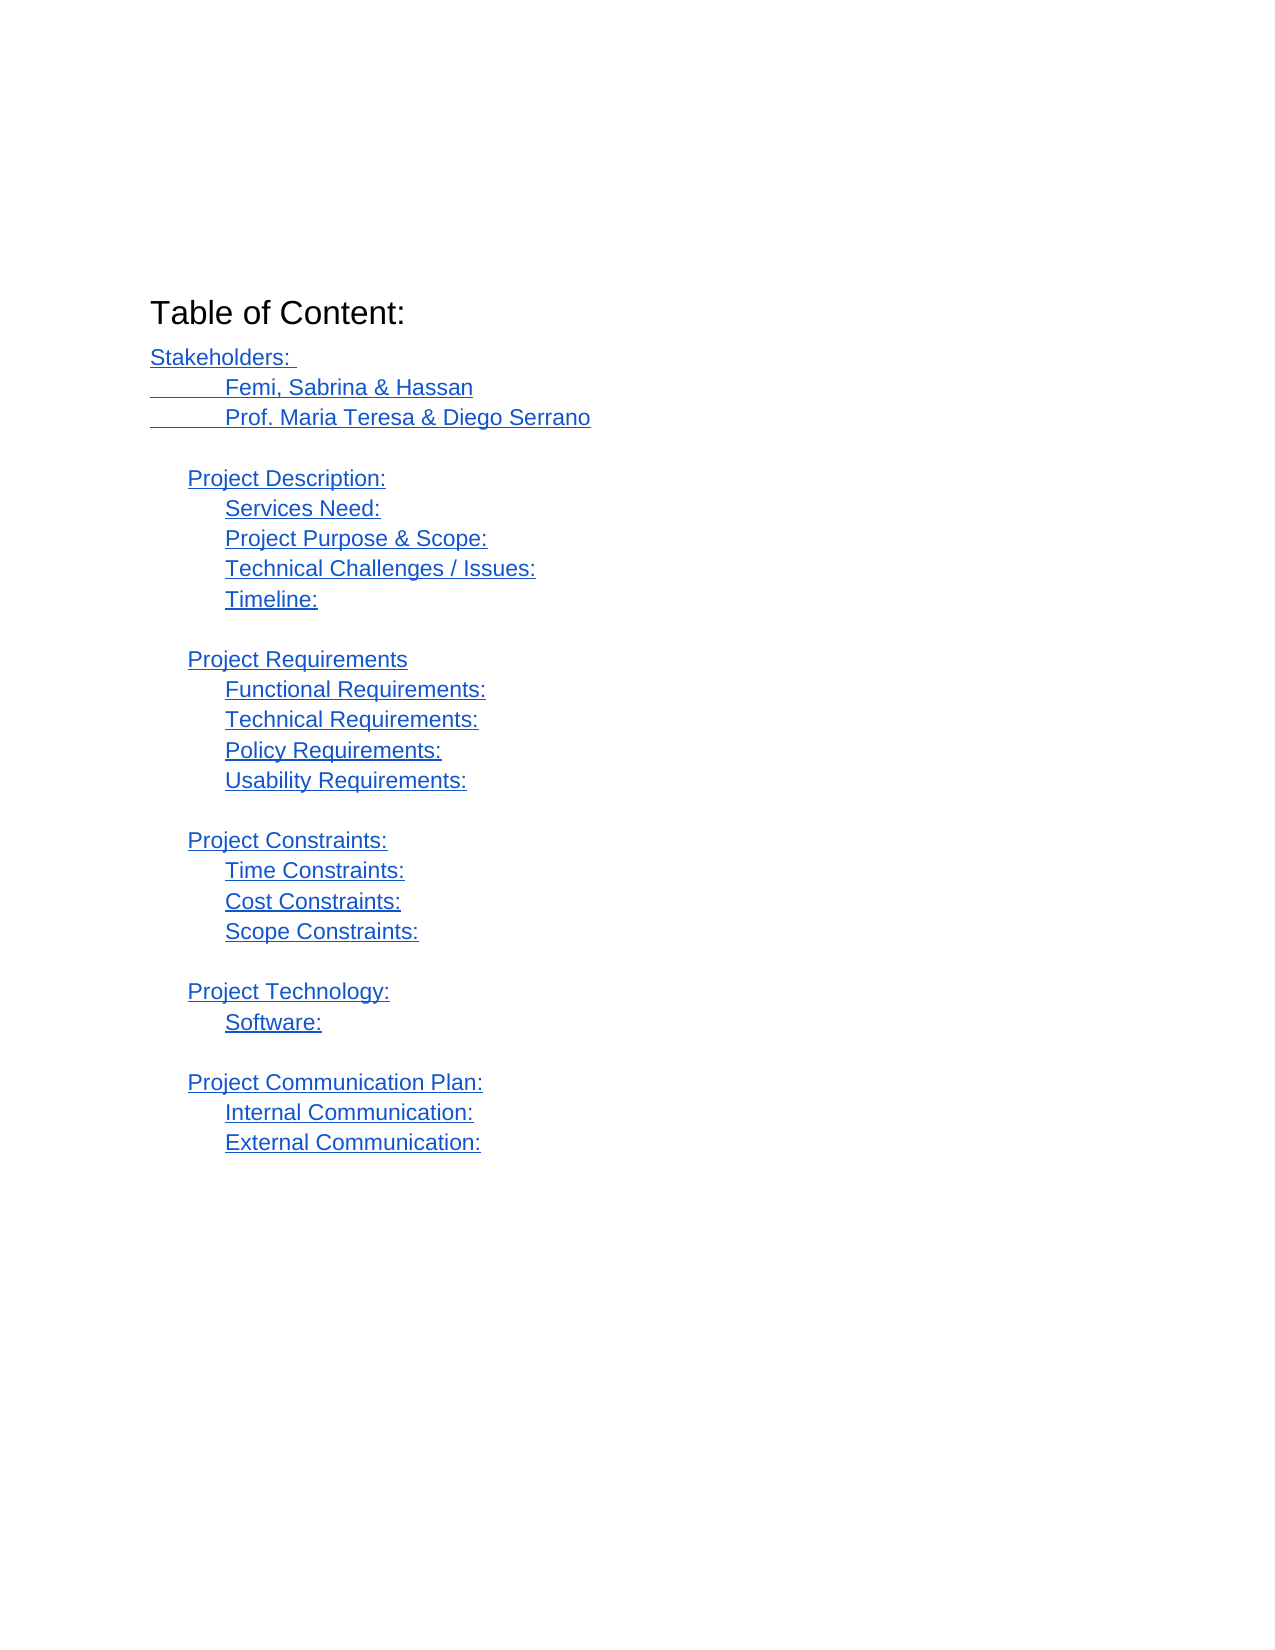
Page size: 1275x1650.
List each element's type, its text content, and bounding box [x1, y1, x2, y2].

text Internal Communication: [225, 1099, 1125, 1125]
text External Communication: [225, 1129, 1125, 1156]
text Technical Requirements: [225, 706, 1125, 733]
text Technical Challenges / Issues: [225, 555, 1125, 582]
text Cost Constraints: [225, 888, 1125, 914]
text Project Requirements [187, 646, 1125, 672]
text Software: [225, 1008, 1125, 1035]
text Usability Requirements: [225, 767, 1125, 793]
subtitle Table of Content: [150, 293, 1125, 331]
text Functional Requirements: [225, 676, 1125, 702]
text Services Need: [225, 495, 1125, 521]
text Stakeholders: Femi, Sabrina & Hassan Prof. Maria Teresa & Diego Serrano [150, 344, 1125, 431]
text Time Constraints: [225, 857, 1125, 884]
text Timeline: [225, 586, 1125, 612]
text Policy Requirements: [225, 737, 1125, 763]
text Scope Constraints: [225, 918, 1125, 944]
text Project Constraints: [187, 827, 1125, 853]
text Project Description: [187, 465, 1125, 491]
text Project Purpose & Scope: [225, 525, 1125, 551]
text Project Communication Plan: [187, 1069, 1125, 1095]
text Project Technology: [187, 978, 1125, 1004]
